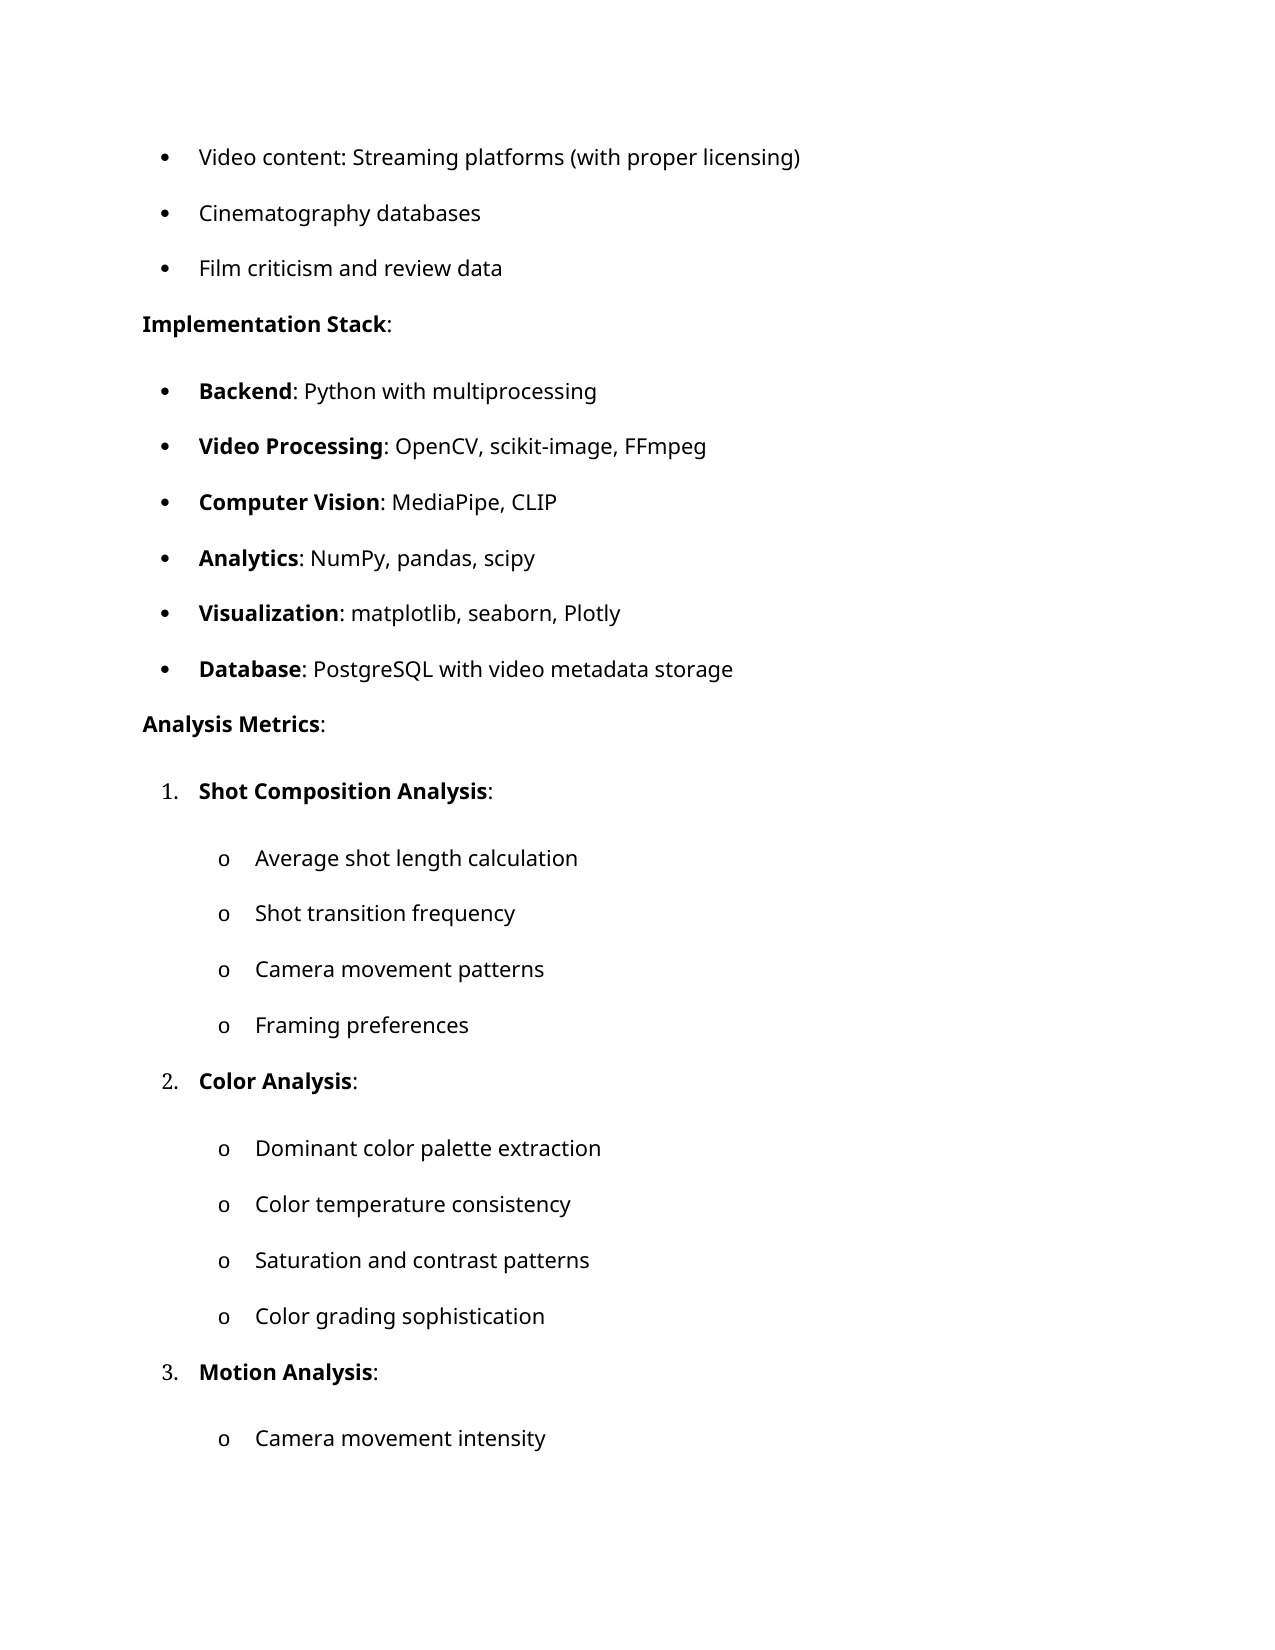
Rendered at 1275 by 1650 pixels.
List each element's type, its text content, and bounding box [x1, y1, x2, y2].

list Visualization: matplotlib, seaborn, Plotly [161, 598, 1133, 628]
list Average shot length calculation [217, 842, 1133, 872]
list Color temperature consistency [217, 1189, 1133, 1219]
list Database: PostgreSQL with video metadata storage [161, 654, 1133, 683]
list Camera movement patterns [217, 954, 1133, 984]
list Analytics: NumPy, pandas, scipy [161, 542, 1133, 572]
list Motion Analysis: [161, 1357, 1133, 1386]
list Color grading sophistication [217, 1301, 1133, 1331]
list Video content: Streaming platforms (with proper licensing) [161, 142, 1133, 172]
list Backend: Python with multiprocessing [161, 376, 1133, 405]
list Shot transition frequency [217, 898, 1133, 928]
list Color Analysis: [161, 1066, 1133, 1096]
list Saturation and contrast patterns [217, 1245, 1133, 1275]
list Dominant color palette extraction [217, 1133, 1133, 1163]
list Camera movement intensity [217, 1423, 1133, 1453]
list Film criticism and review data [161, 253, 1133, 283]
list Shot Composition Analysis: [161, 776, 1133, 806]
list Computer Vision: MediaPipe, CLIP [161, 487, 1133, 517]
text Analysis Metrics: [142, 709, 1133, 739]
list Cinematography databases [161, 198, 1133, 228]
list Video Processing: OpenCV, scikit-image, FFmpeg [161, 431, 1133, 461]
text Implementation Stack: [142, 309, 1133, 339]
list Framing preferences [217, 1010, 1133, 1040]
